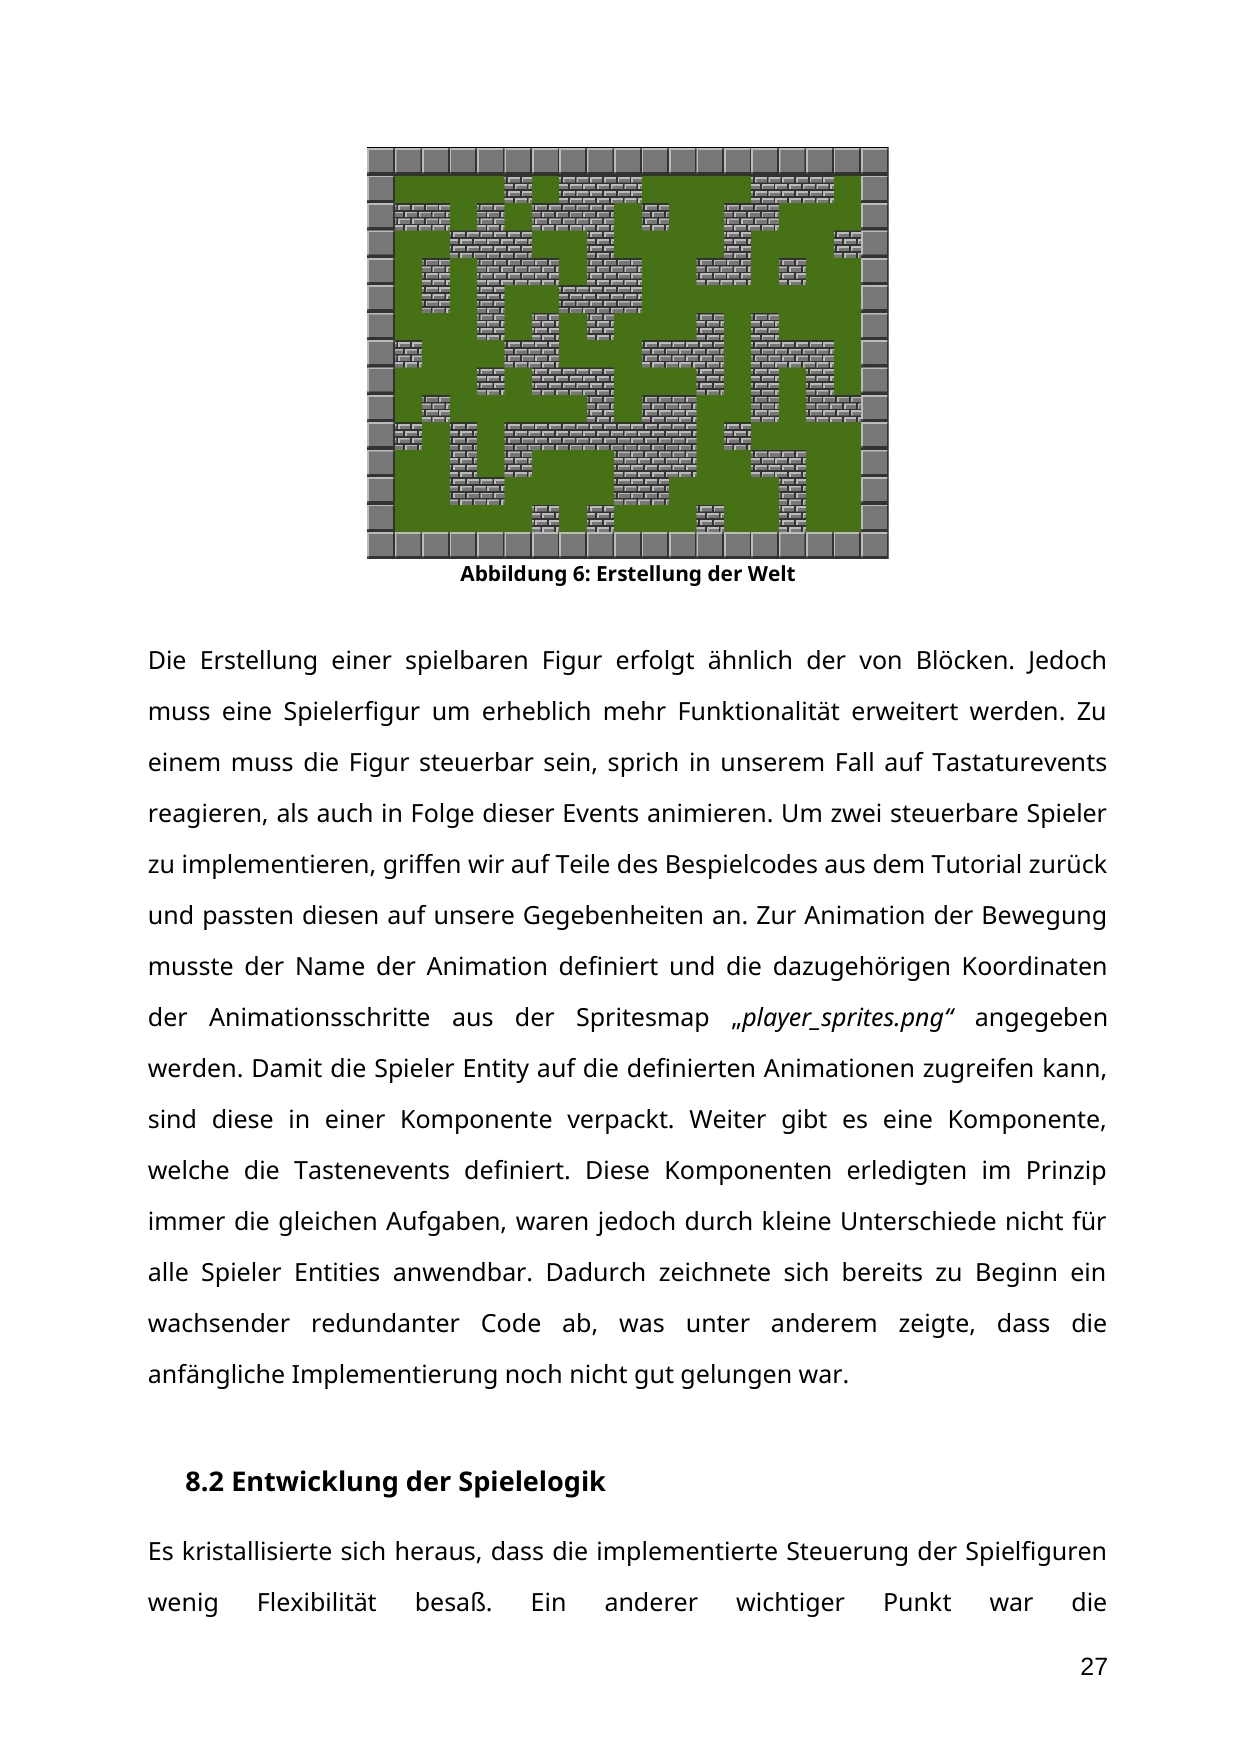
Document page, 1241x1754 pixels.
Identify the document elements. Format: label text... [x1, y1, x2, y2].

picture [367, 147, 889, 559]
text Abbildung 6: Erstellung der Welt [148, 559, 1108, 587]
text Die Erstellung einer spielbaren Figur erfolgt ähnlich der von Blöcken. Jedoch muss eine Spielerfigur um erheblich mehr Funktionalität erweitert werden. Zu einem muss die Figur steuerbar sein, sprich in unserem Fall auf Tastaturevents reagieren, als auch in Folge dieser Events animieren. Um zwei steuerbare Spieler zu implementieren, griffen wir auf Teile des Bespielcodes aus dem Tutorial zurück und passten diesen auf unsere Gegebenheiten an. Zur Animation der Bewegung musste der Name der Animation definiert und die dazugehörigen Koordinaten der Animationsschritte aus der Spritesmap „player_sprites.png“ angegeben werden. Damit die Spieler Entity auf die definierten Animationen zugreifen kann, sind diese in einer Komponente verpackt. Weiter gibt es eine Komponente, welche die Tastenevents definiert. Diese Komponenten erledigten im Prinzip immer die gleichen Aufgaben, waren jedoch durch kleine Unterschiede nicht für alle Spieler Entities anwendbar. Dadurch zeichnete sich bereits zu Beginn ein wachsender redundanter Code ab, was unter anderem zeigte, dass die anfängliche Implementierung noch nicht gut gelungen war. [148, 642, 1108, 1391]
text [148, 1534, 1108, 1619]
subtitle Entwicklung der Spielelogik [185, 1463, 1108, 1500]
